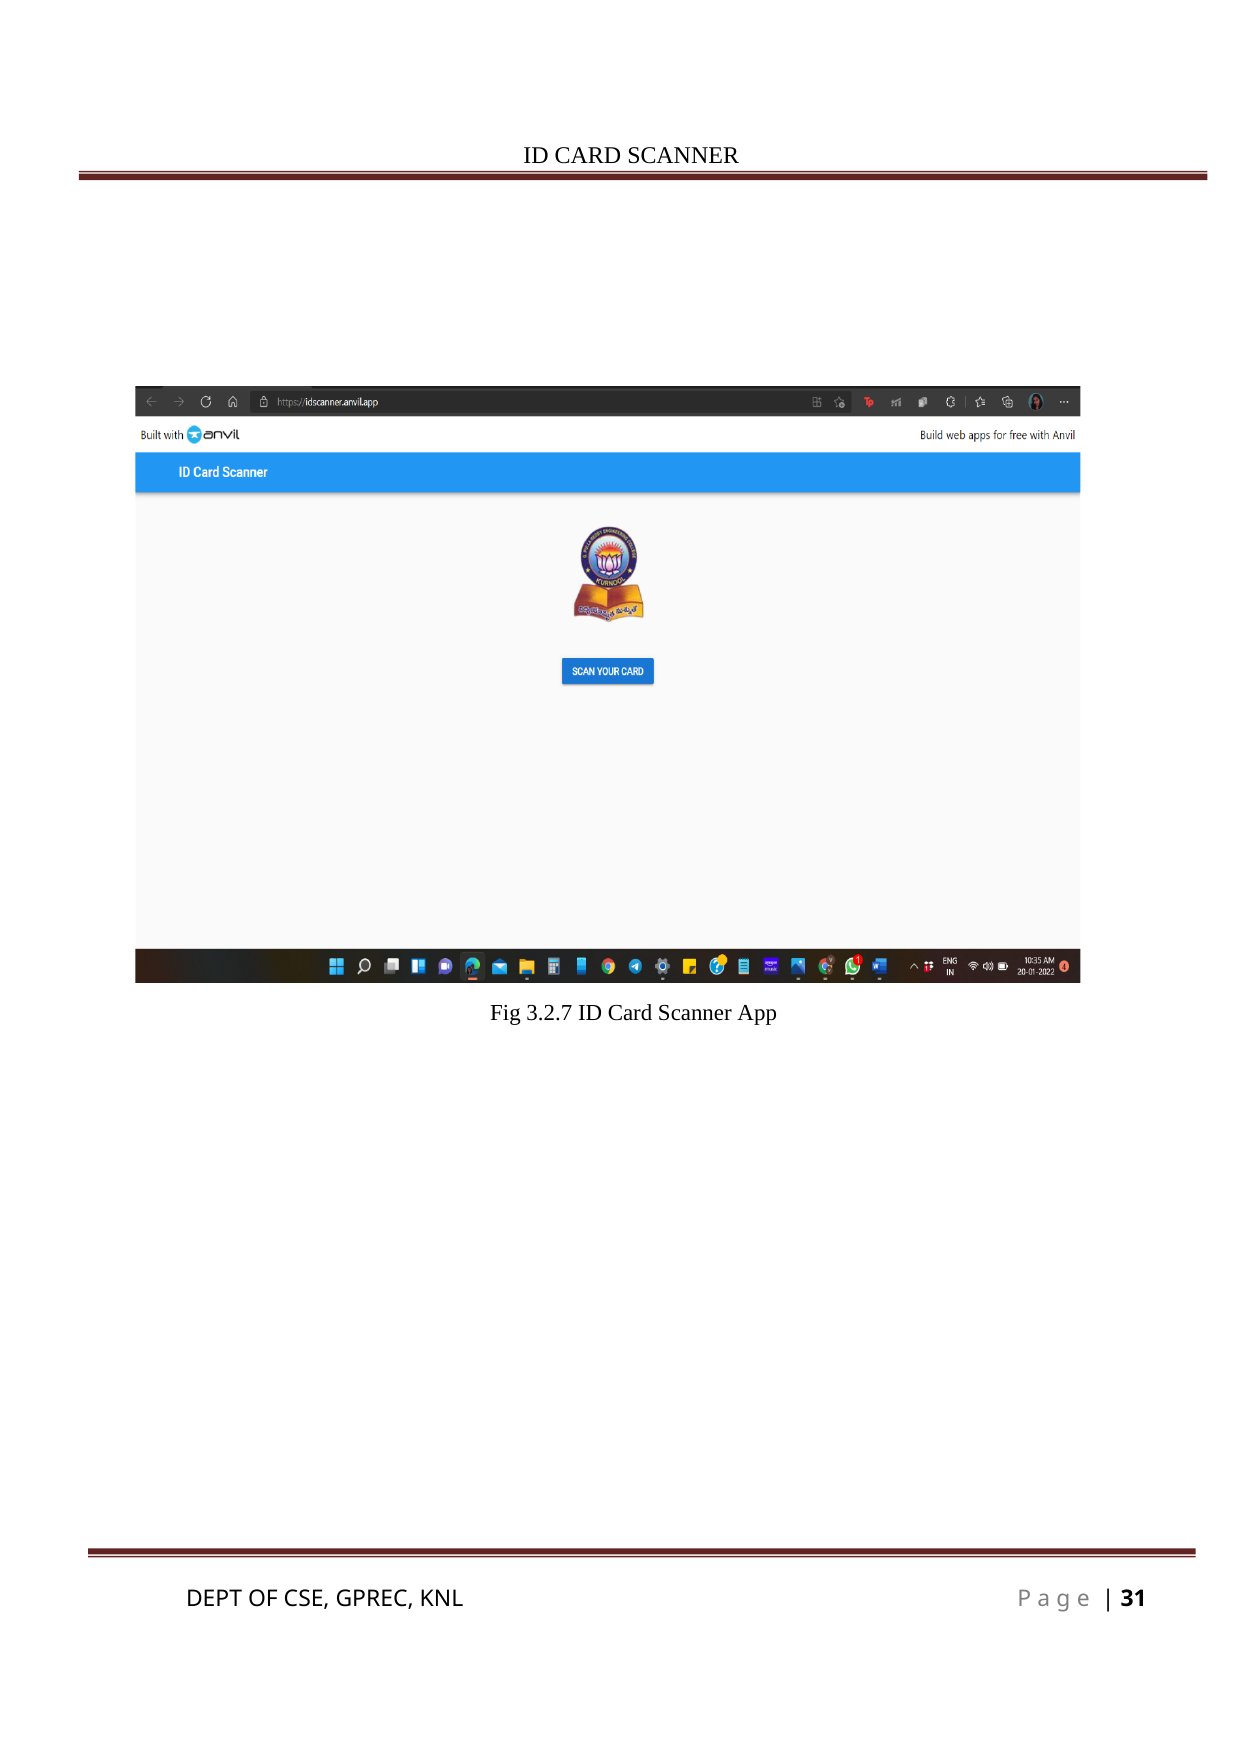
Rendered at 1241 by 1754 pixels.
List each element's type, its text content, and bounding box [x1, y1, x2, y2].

picture [135, 386, 1081, 983]
text Fig 3.2.7 ID Card Scanner App [135, 998, 1132, 1025]
